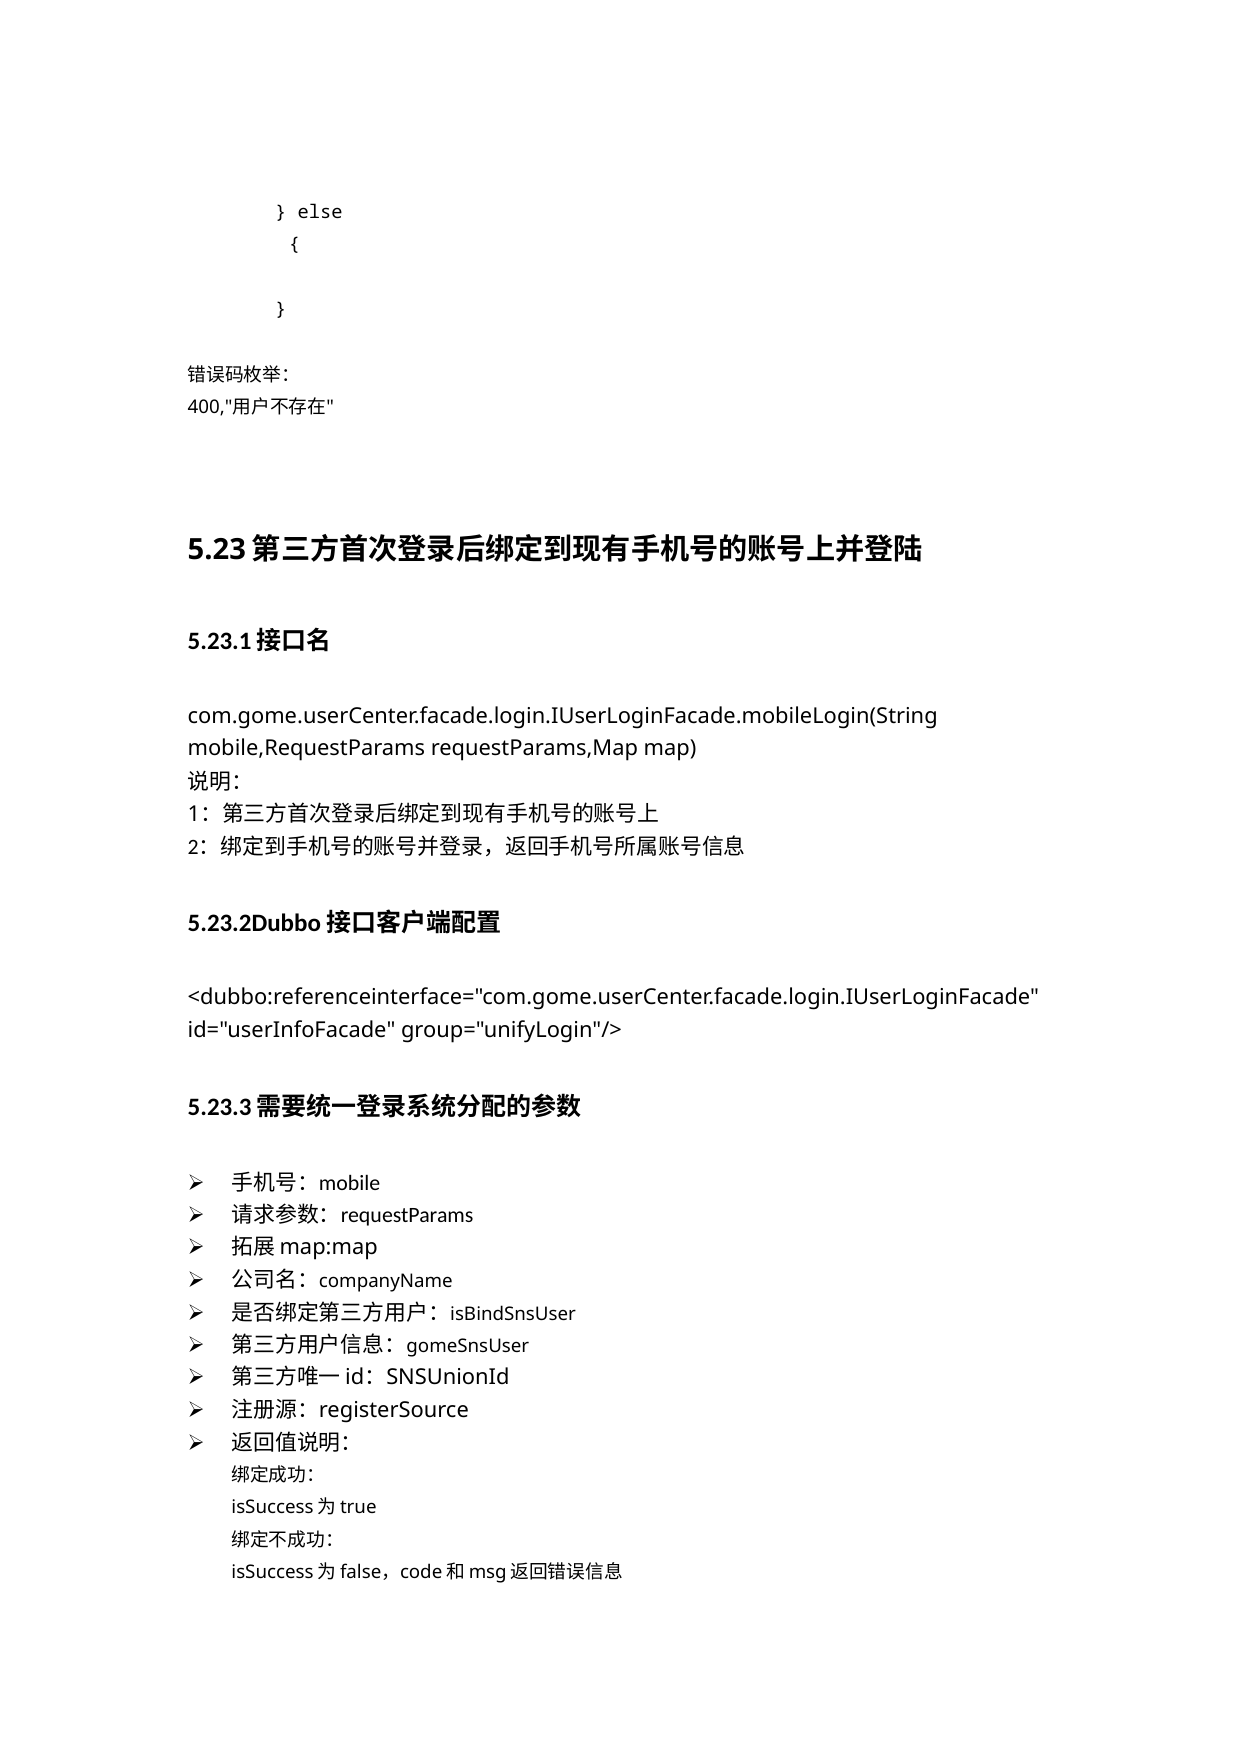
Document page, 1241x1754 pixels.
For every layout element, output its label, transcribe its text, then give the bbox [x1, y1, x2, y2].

text 绑定不成功： [231, 1522, 1053, 1554]
text } else [187, 194, 1053, 227]
list 是否绑定第三方用户：isBindSnsUser [187, 1294, 1053, 1327]
text isSuccess为true [231, 1489, 1053, 1522]
subtitle 5.23.2Dubbo接口客户端配置 [187, 888, 1053, 953]
list 第三方用户信息：gomeSnsUser [187, 1327, 1053, 1359]
text 2：绑定到手机号的账号并登录，返回手机号所属账号信息 [187, 828, 1053, 861]
text 400,"用户不存在" [187, 389, 1053, 422]
text isSuccess为false，code和msg返回错误信息 [231, 1554, 1053, 1587]
text <dubbo:referenceinterface="com.gome.userCenter.facade.login.IUserLoginFacade" id="userInfoFacade" group="unifyLogin"/> [187, 980, 1053, 1045]
text 说明： [187, 763, 1053, 796]
list 第三方唯一id：SNSUnionId [187, 1359, 1053, 1392]
subtitle 5.23第三方首次登录后绑定到现有手机号的账号上并登陆 [187, 514, 1053, 579]
text { [187, 227, 1053, 259]
text 绑定成功： [231, 1457, 1053, 1489]
list 注册源：registerSource [187, 1392, 1053, 1424]
list 拓展map:map [187, 1229, 1053, 1262]
text 错误码枚举： [187, 357, 1053, 389]
list 返回值说明： [187, 1424, 1053, 1457]
subtitle 5.23.1接口名 [187, 606, 1053, 671]
list 公司名：companyName [187, 1262, 1053, 1294]
text 1：第三方首次登录后绑定到现有手机号的账号上 [187, 796, 1053, 828]
subtitle 5.23.3需要统一登录系统分配的参数 [187, 1072, 1053, 1137]
text com.gome.userCenter.facade.login.IUserLoginFacade.mobileLogin(String mobile,RequestParams requestParams,Map map) [187, 698, 1053, 763]
list 请求参数：requestParams [187, 1197, 1053, 1229]
list 手机号：mobile [187, 1164, 1053, 1197]
text } [187, 292, 1053, 324]
